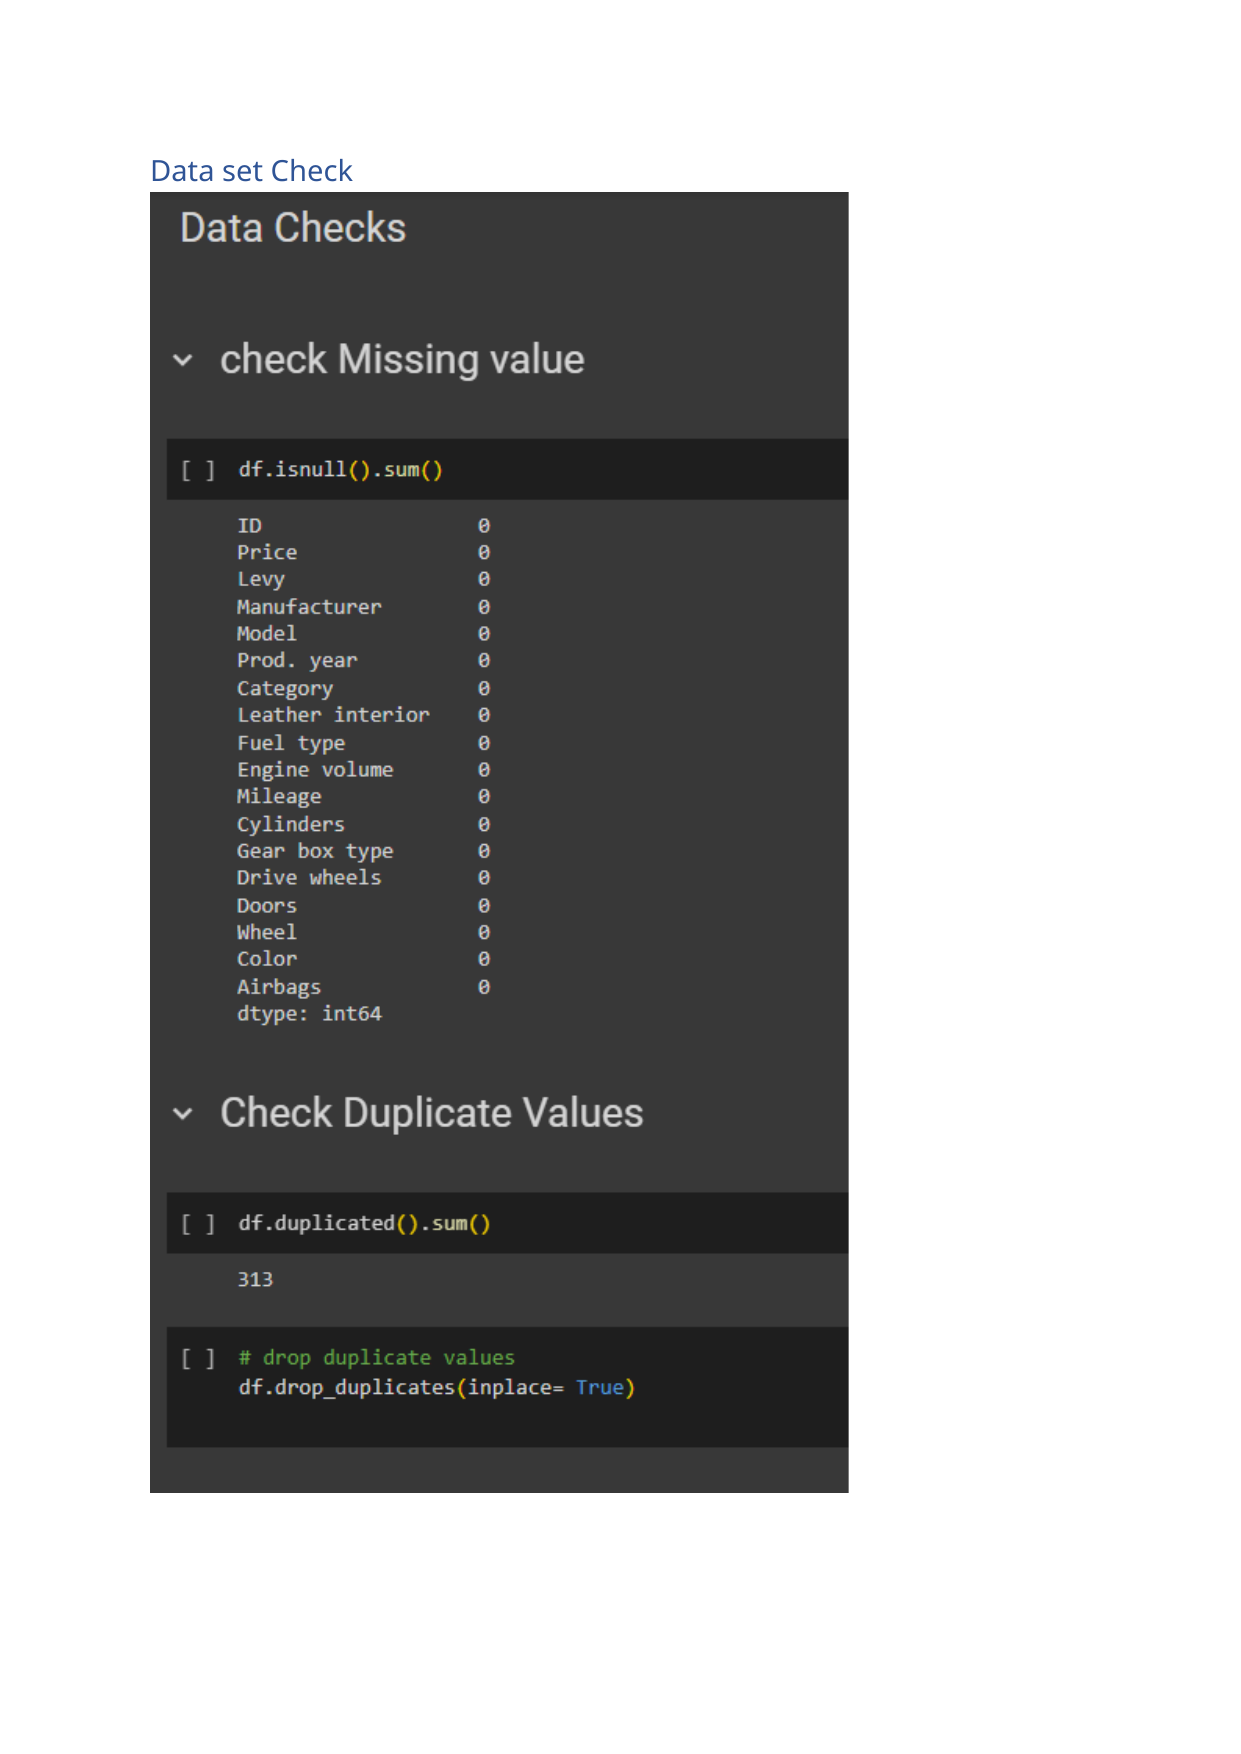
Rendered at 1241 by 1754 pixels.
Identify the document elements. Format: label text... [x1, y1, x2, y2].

subtitle Data set Check [150, 150, 1090, 190]
picture [150, 192, 849, 1493]
